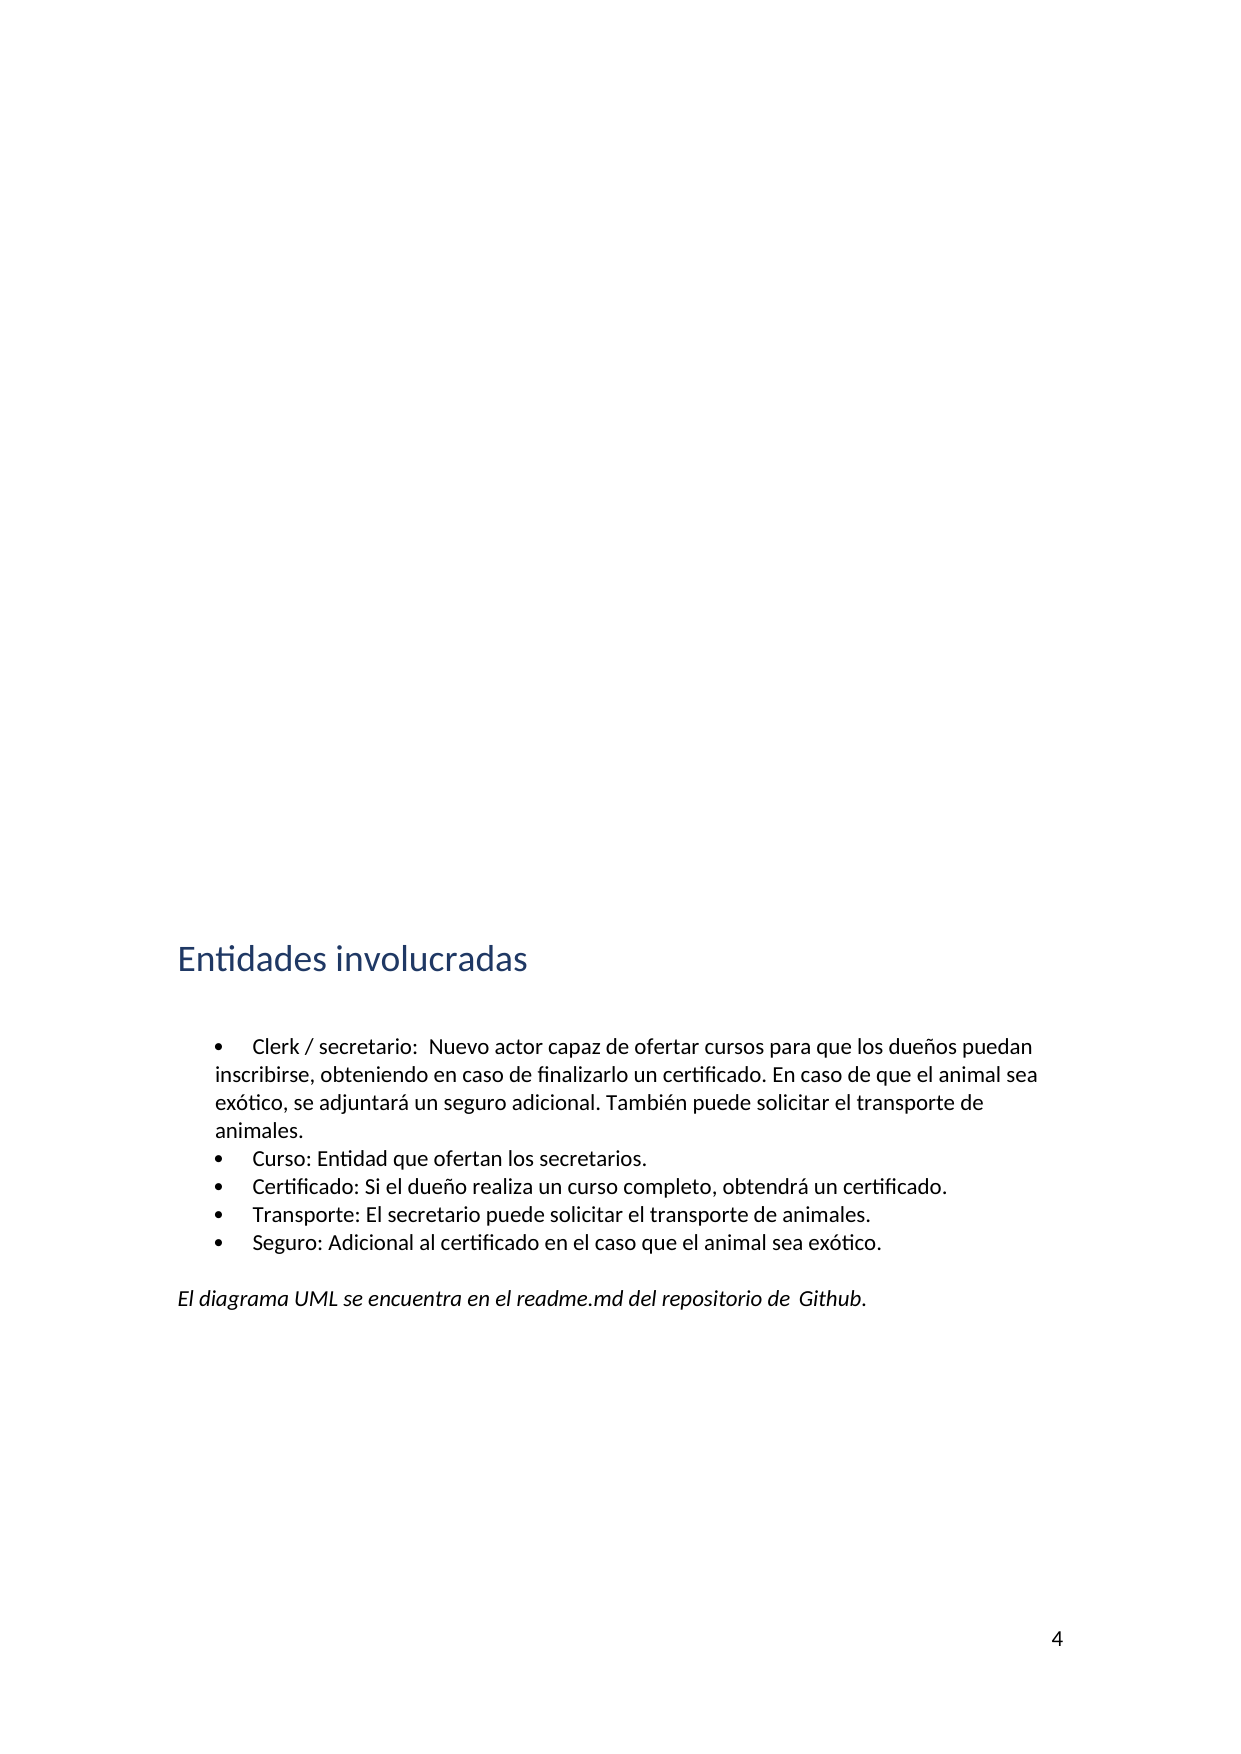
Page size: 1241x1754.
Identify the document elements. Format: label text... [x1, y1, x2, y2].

list Seguro: Adicional al certificado en el caso que el animal sea exótico. [215, 1228, 1063, 1256]
list Curso: Entidad que ofertan los secretarios. [215, 1144, 1063, 1172]
list Clerk / secretario: Nuevo actor capaz de ofertar cursos para que los dueños puedan inscribirse, obteniendo en caso de finalizarlo un certificado. En caso de que el animal sea exótico, se adjuntará un seguro adicional. También puede solicitar el transporte de animales. [215, 1032, 1063, 1144]
list Transporte: El secretario puede solicitar el transporte de animales. [215, 1200, 1063, 1228]
text El diagrama UML se encuentra en el readme.md del repositorio de Github. [177, 1284, 1063, 1312]
list Certificado: Si el dueño realiza un curso completo, obtendrá un certificado. [215, 1172, 1063, 1200]
subtitle Entidades involucradas [177, 935, 1063, 981]
